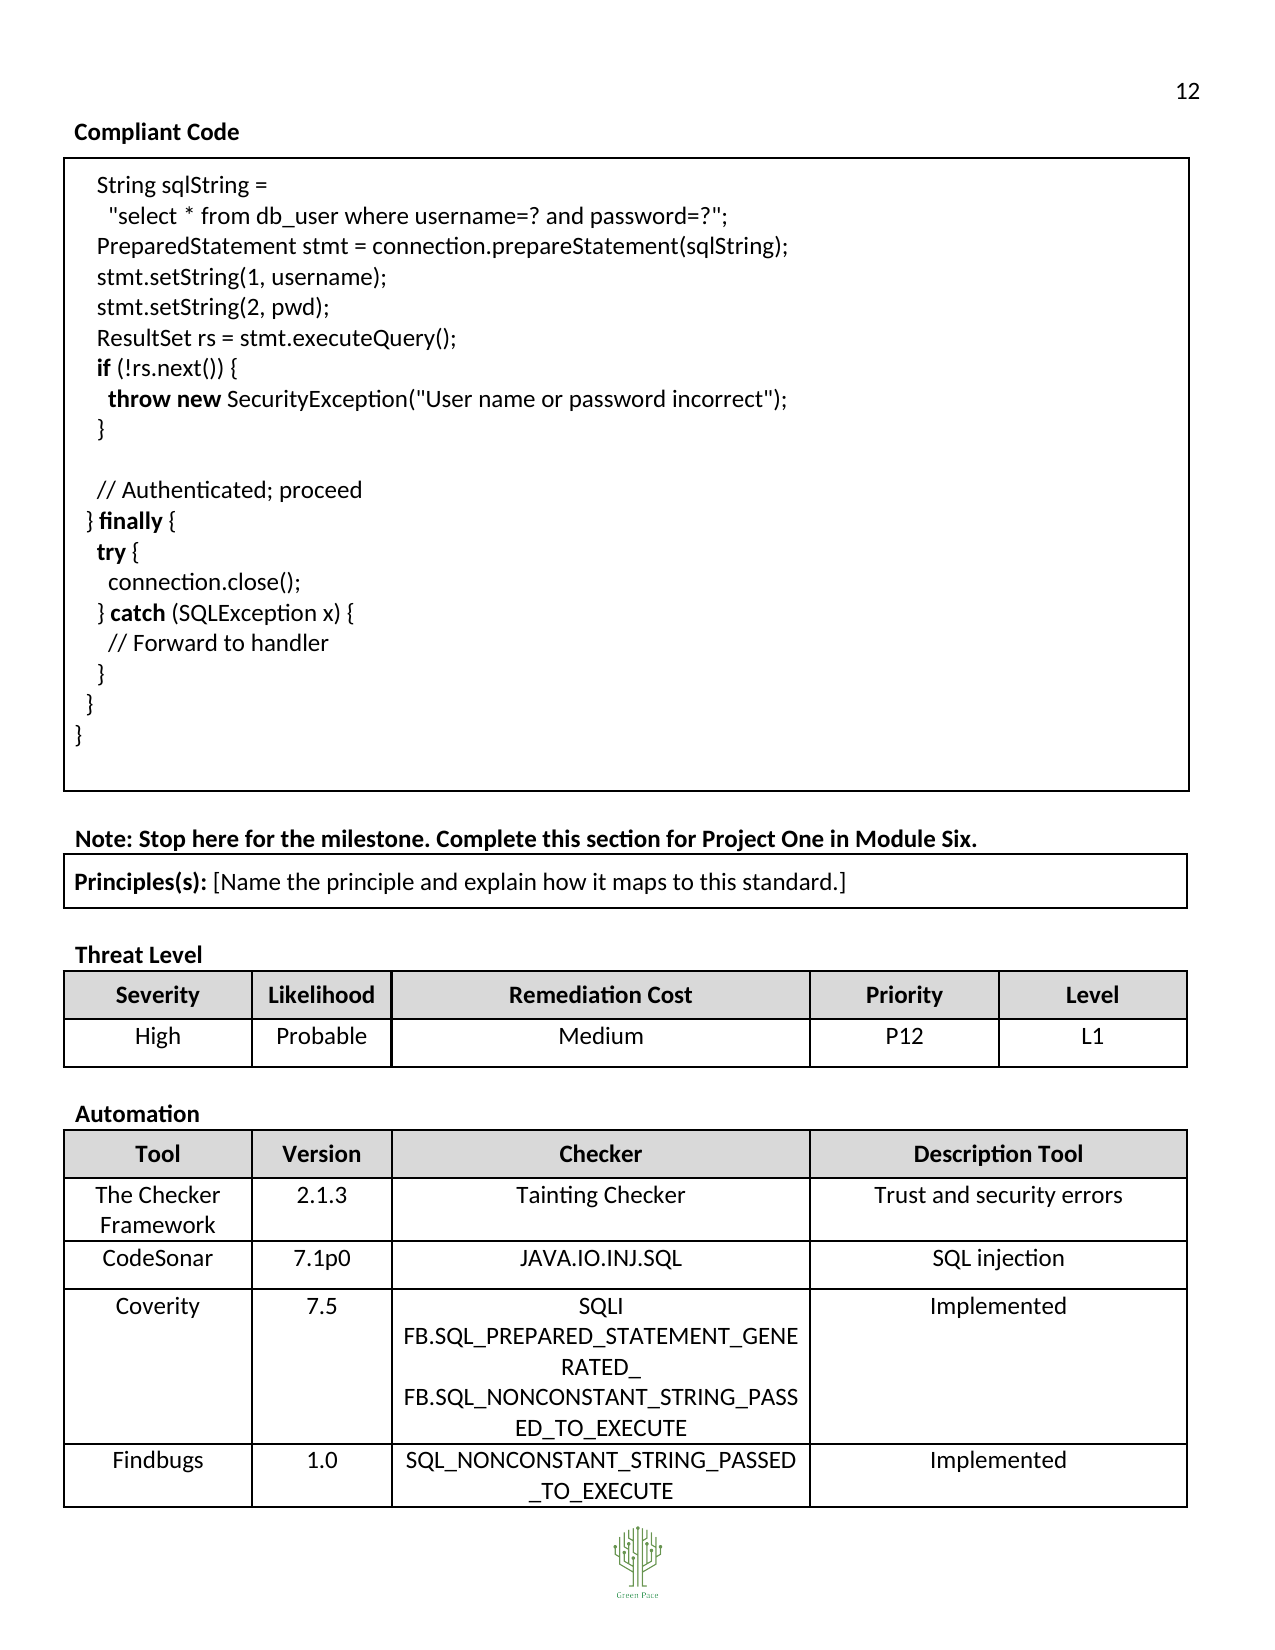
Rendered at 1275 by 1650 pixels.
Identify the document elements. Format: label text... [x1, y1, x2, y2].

table_cell Coverity [65, 1290, 251, 1442]
table_cell L1 [1000, 1020, 1186, 1066]
table_cell Trust and security errors [811, 1179, 1186, 1240]
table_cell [65, 159, 1188, 790]
table_header Compliant Code [64, 106, 1189, 157]
table_cell Implemented [811, 1290, 1186, 1442]
text Note: Stop here for the milestone. Complete this section for Project One in Module Six. [75, 823, 1200, 853]
table_cell 7.5 [253, 1290, 391, 1442]
text Automation [75, 1098, 1200, 1129]
table_header Version [253, 1131, 391, 1177]
table_cell JAVA.IO.INJ.SQL [393, 1242, 809, 1288]
table_cell Tainting Checker [393, 1179, 809, 1240]
table_cell Probable [253, 1020, 390, 1066]
table_header Description Tool [811, 1131, 1186, 1177]
table_cell The Checker Framework [65, 1179, 251, 1240]
picture [605, 1521, 670, 1606]
table_cell 7.1p0 [253, 1242, 391, 1288]
table_header Principles(s): [Name the principle and explain how it maps to this standard.] [65, 855, 1186, 907]
table_cell P12 [811, 1020, 998, 1066]
table_cell 2.1.3 [253, 1179, 391, 1240]
table_cell CodeSonar [65, 1242, 251, 1288]
table_cell SQLI FB.SQL_PREPARED_STATEMENT_GENERATED_ FB.SQL_NONCONSTANT_STRING_PASSED_TO_EXECUTE [393, 1290, 809, 1442]
table_header Priority [811, 972, 998, 1018]
table_header Level [1000, 972, 1186, 1018]
table_cell Findbugs [65, 1445, 251, 1506]
table_cell Medium [393, 1020, 809, 1066]
table_header Severity [65, 972, 251, 1018]
table_cell 1.0 [253, 1445, 391, 1506]
table_cell SQL_NONCONSTANT_STRING_PASSED_TO_EXECUTE [393, 1445, 809, 1506]
text Threat Level [75, 939, 1200, 970]
table_cell High [65, 1020, 251, 1066]
table_header Remediation Cost [393, 972, 809, 1018]
table_cell SQL injection [811, 1242, 1186, 1288]
table_cell Implemented [811, 1445, 1186, 1506]
table_header Tool [65, 1131, 251, 1177]
table_header Likelihood [253, 972, 390, 1018]
table_header Checker [393, 1131, 809, 1177]
